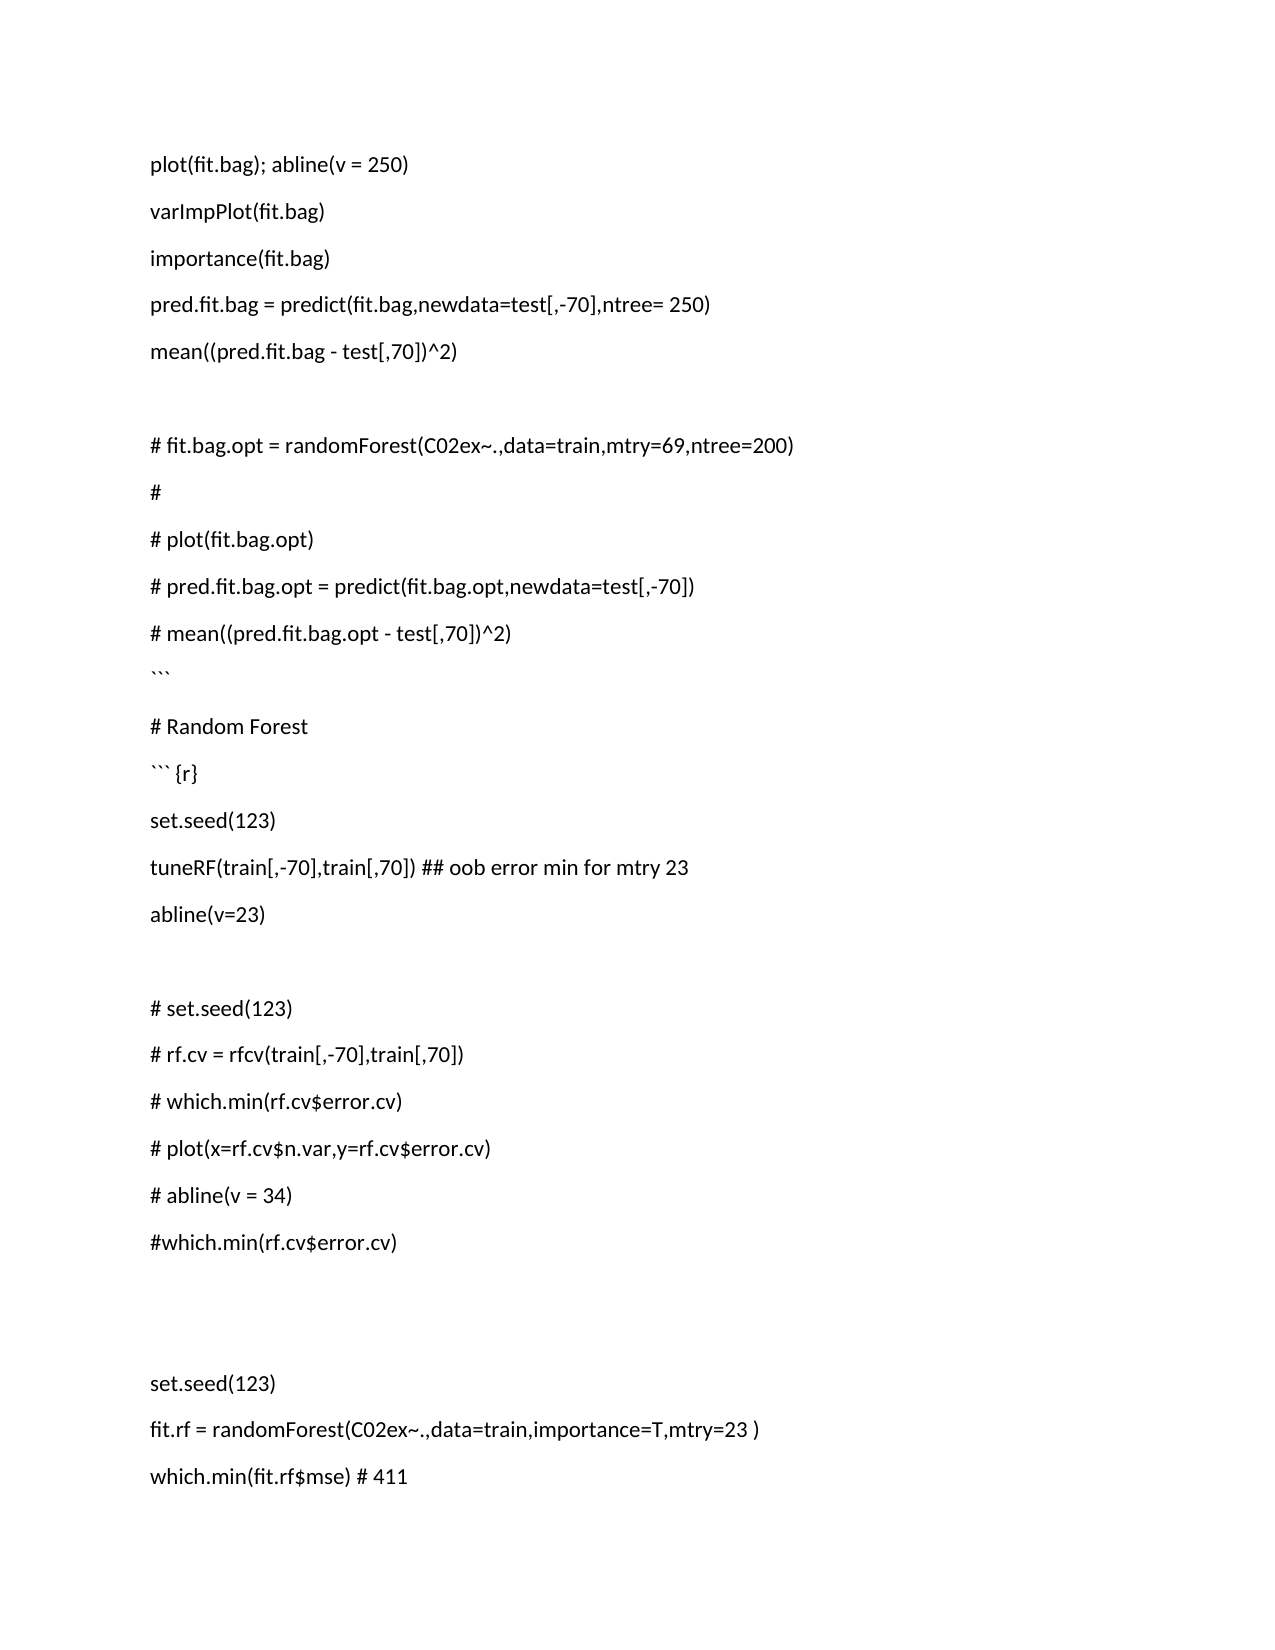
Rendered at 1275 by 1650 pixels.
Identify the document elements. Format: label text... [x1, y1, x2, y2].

text varImpPlot(fit.bag) [150, 197, 1125, 225]
text # which.min(rf.cv$error.cv) [150, 1087, 1125, 1116]
text pred.fit.bag = predict(fit.bag,newdata=test[,-70],ntree= 250) [150, 291, 1125, 319]
text # plot(x=rf.cv$n.var,y=rf.cv$error.cv) [150, 1134, 1125, 1162]
text set.seed(123) [150, 1369, 1125, 1397]
text plot(fit.bag); abline(v = 250) [150, 150, 1125, 178]
text # pred.fit.bag.opt = predict(fit.bag.opt,newdata=test[,-70]) [150, 572, 1125, 600]
text # [150, 478, 1125, 506]
text # mean((pred.fit.bag.opt - test[,70])^2) [150, 619, 1125, 647]
text # Random Forest [150, 712, 1125, 741]
text which.min(fit.rf$mse) # 411 [150, 1462, 1125, 1491]
text # plot(fit.bag.opt) [150, 525, 1125, 553]
text # rf.cv = rfcv(train[,-70],train[,70]) [150, 1041, 1125, 1069]
text # abline(v = 34) [150, 1181, 1125, 1209]
text abline(v=23) [150, 900, 1125, 928]
text importance(fit.bag) [150, 244, 1125, 272]
text set.seed(123) [150, 806, 1125, 834]
text # set.seed(123) [150, 994, 1125, 1022]
text #which.min(rf.cv$error.cv) [150, 1228, 1125, 1256]
text mean((pred.fit.bag - test[,70])^2) [150, 337, 1125, 366]
text ``` {r} [150, 759, 1125, 787]
text ``` [150, 666, 1125, 694]
text fit.rf = randomForest(C02ex~.,data=train,importance=T,mtry=23 ) [150, 1416, 1125, 1444]
text tuneRF(train[,-70],train[,70]) ## oob error min for mtry 23 [150, 853, 1125, 881]
text # fit.bag.opt = randomForest(C02ex~.,data=train,mtry=69,ntree=200) [150, 431, 1125, 459]
